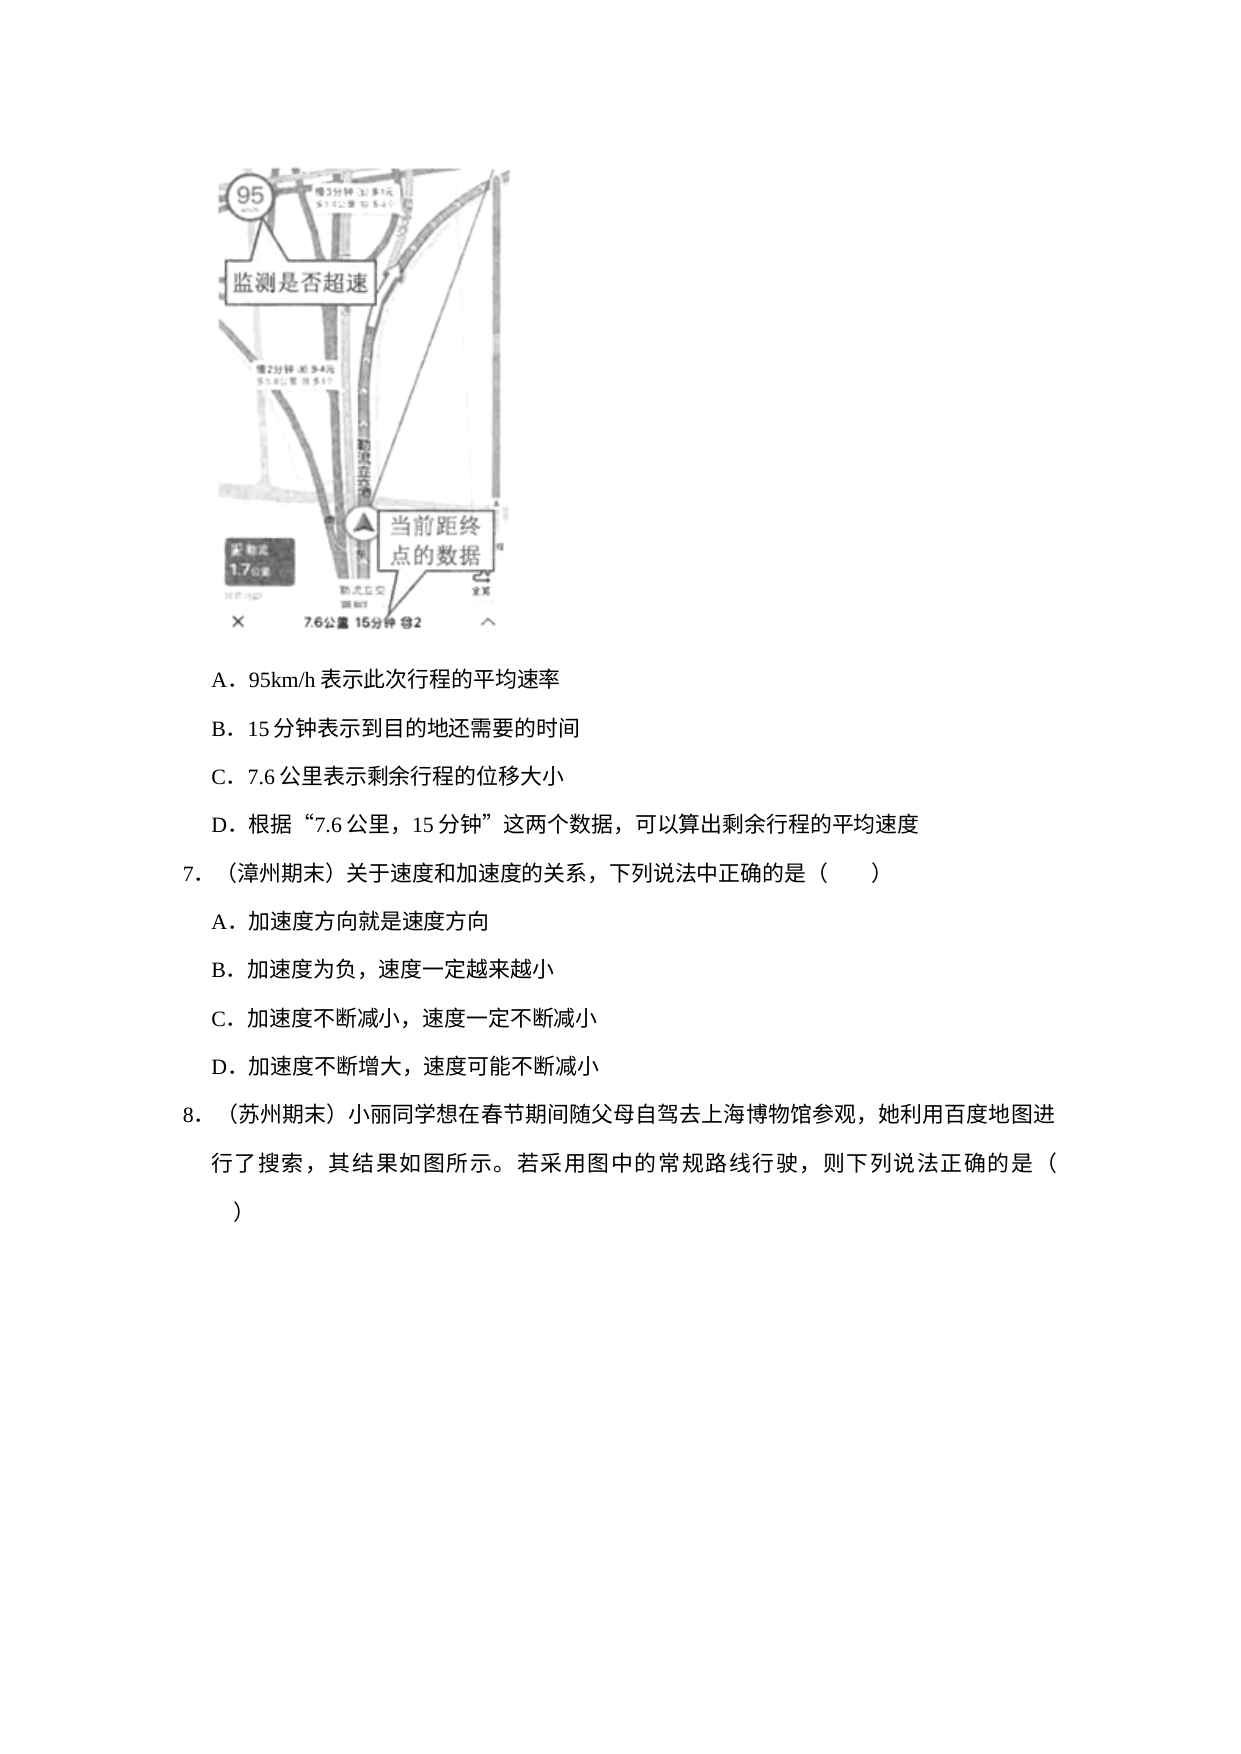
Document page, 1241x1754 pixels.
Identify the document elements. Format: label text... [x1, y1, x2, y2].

picture [211, 161, 515, 634]
text B．加速度为负，速度一定越来越小 [183, 952, 1058, 984]
text 7．（漳州期末）关于速度和加速度的关系，下列说法中正确的是（ ） [183, 855, 1058, 888]
text D．根据“7.6公里，15分钟”这两个数据，可以算出剩余行程的平均速度 [183, 807, 1058, 839]
text B．15分钟表示到目的地还需要的时间 [183, 710, 1058, 743]
text A．95km/h表示此次行程的平均速率 [183, 662, 1058, 694]
text A．加速度方向就是速度方向 [183, 904, 1058, 936]
text D．加速度不断增大，速度可能不断减小 [183, 1049, 1058, 1081]
text C．7.6公里表示剩余行程的位移大小 [183, 759, 1058, 791]
text 8．（苏州期末）小丽同学想在春节期间随父母自驾去上海博物馆参观，她利用百度地图进行了搜索，其结果如图所示。若采用图中的常规路线行驶，则下列说法正确的是（ ） [183, 1097, 1058, 1227]
text C．加速度不断减小，速度一定不断减小 [183, 1000, 1058, 1033]
